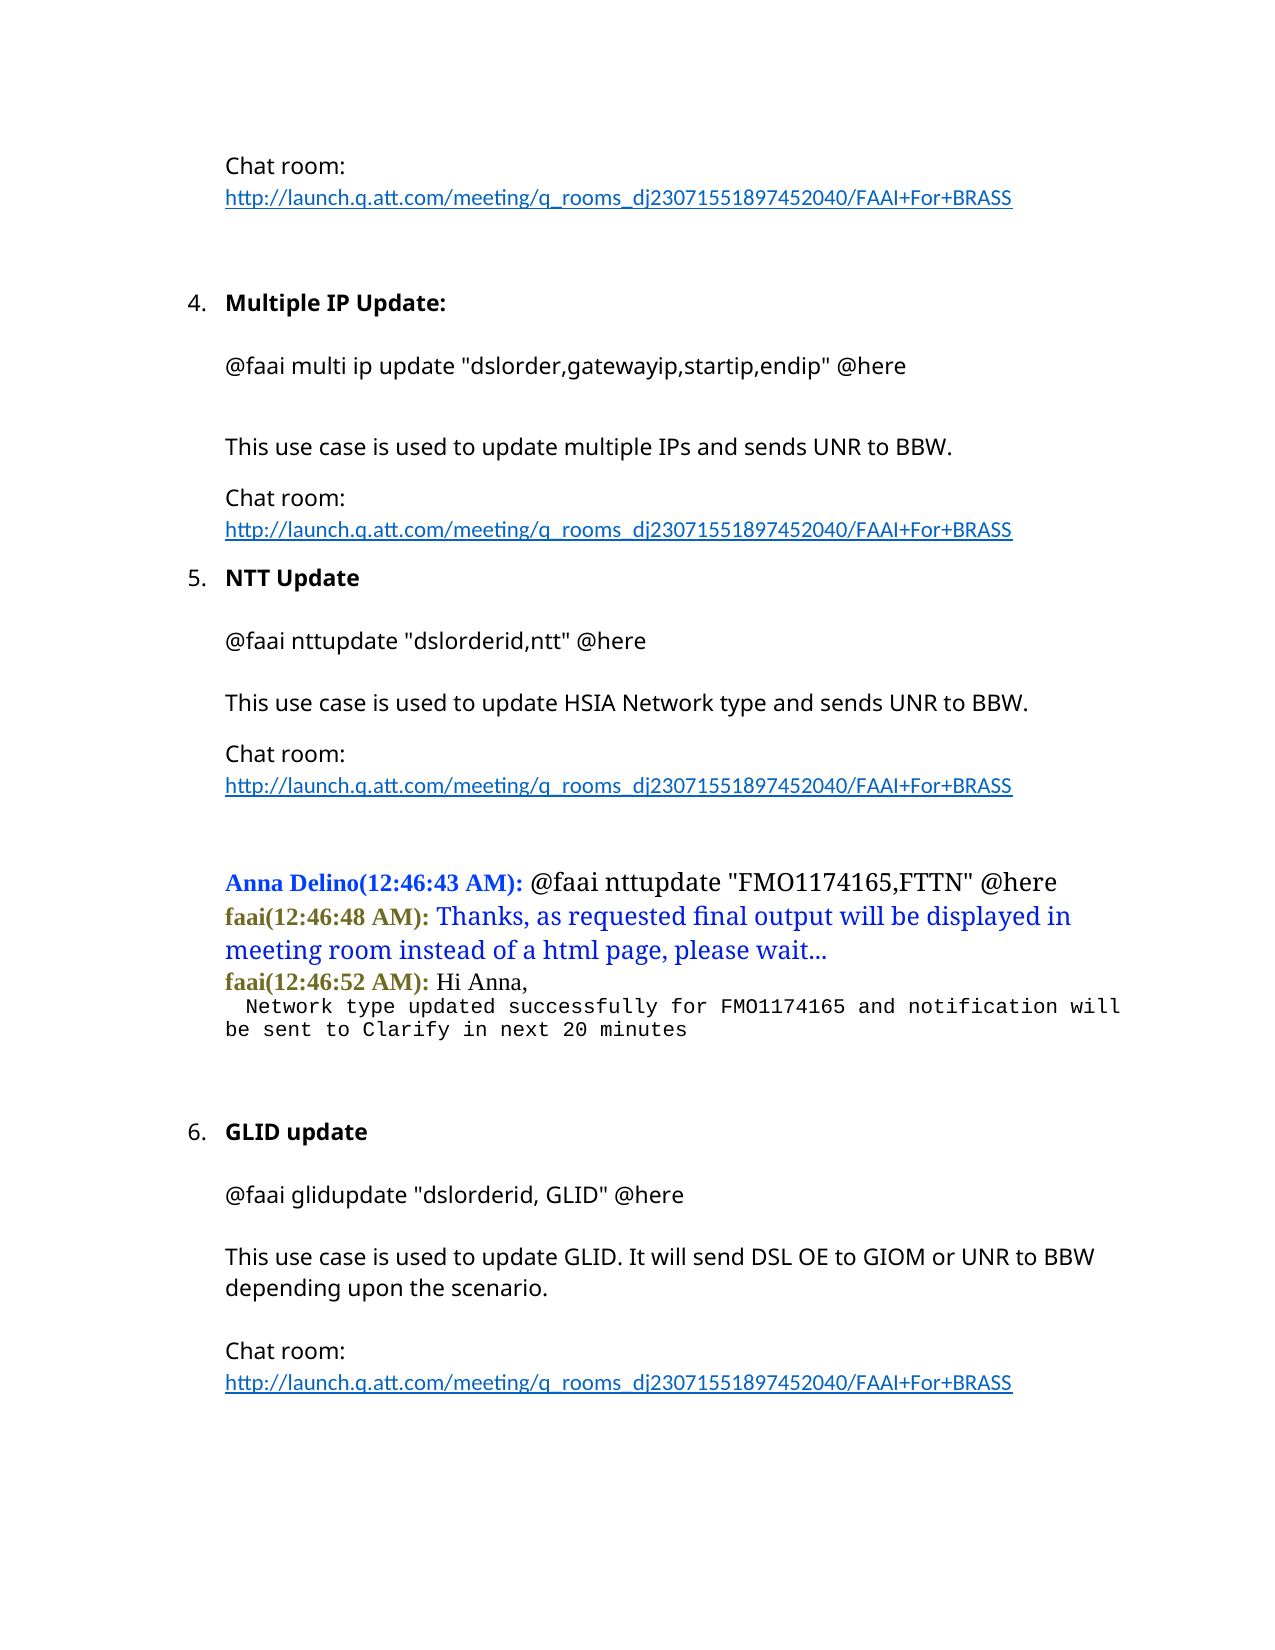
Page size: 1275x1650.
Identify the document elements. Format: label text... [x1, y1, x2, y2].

text faai(12:46:48 AM): Thanks, as requested final output will be displayed in meeting room instead of a html page, please wait... [225, 899, 1125, 967]
list Multiple IP Update: @faai multi ip update "dslorder,gatewayip,startip,endip" @here [187, 287, 1125, 381]
list GLID update @faai glidupdate "dslorderid, GLID" @here [187, 1116, 1125, 1210]
text Network type updated successfully for FMO1174165 and notification will be sent to Clarify in next 20 minutes [225, 996, 1125, 1043]
text Chat room: http://launch.q.att.com/meeting/q_rooms_dj23071551897452040/FAAI+For+BRASS [225, 1335, 1125, 1396]
text This use case is used to update HSIA Network type and sends UNR to BBW. [225, 687, 1125, 718]
list NTT Update @faai nttupdate "dslorderid,ntt" @here [187, 562, 1125, 656]
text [225, 150, 1125, 211]
text Chat room: http://launch.q.att.com/meeting/q_rooms_dj23071551897452040/FAAI+For+BRASS [225, 482, 1125, 543]
text Anna Delino(12:46:43 AM): @faai nttupdate "FMO1174165,FTTN" @here [150, 865, 1125, 899]
list This use case is used to update GLID. It will send DSL OE to GIOM or UNR to BBW depending upon the scenario. [225, 1241, 1125, 1304]
text Chat room: http://launch.q.att.com/meeting/q_rooms_dj23071551897452040/FAAI+For+BRASS [225, 737, 1125, 799]
text faai(12:46:52 AM): Hi Anna, [150, 967, 1125, 996]
text This use case is used to update multiple IPs and sends UNR to BBW. [225, 431, 1125, 463]
